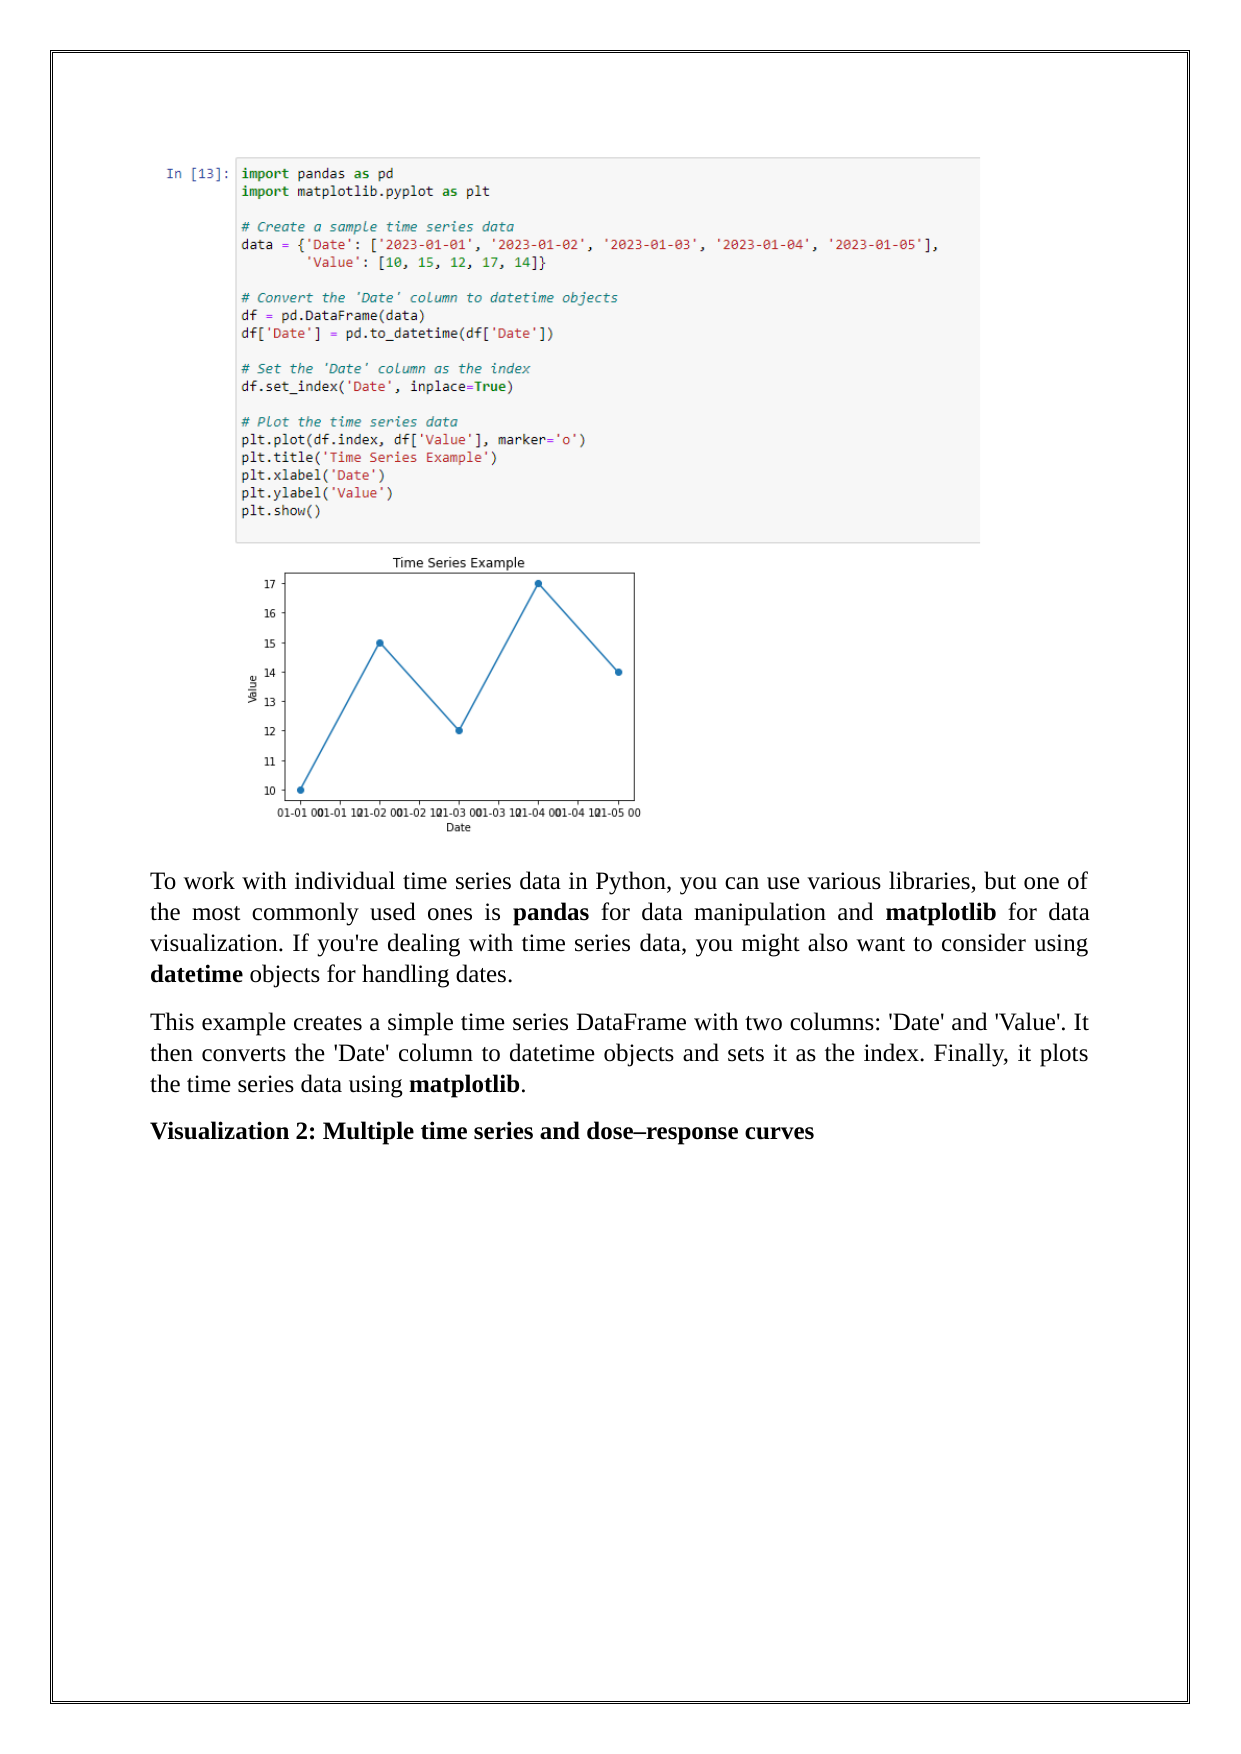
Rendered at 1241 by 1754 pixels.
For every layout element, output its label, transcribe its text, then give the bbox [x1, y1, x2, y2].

text Visualization 2: Multiple time series and dose–response curves [150, 1116, 1090, 1145]
text To work with individual time series data in Python, you can use various libraries, but one of the most commonly used ones is pandas for data manipulation and matplotlib for data visualization. If you're dealing with time series data, you might also want to consider using datetime objects for handling dates. [150, 866, 1090, 988]
text This example creates a simple time series DataFrame with two columns: 'Date' and 'Value'. It then converts the 'Date' column to datetime objects and sets it as the index. Finally, it plots the time series data using matplotlib. [150, 1007, 1090, 1097]
picture [150, 150, 981, 847]
